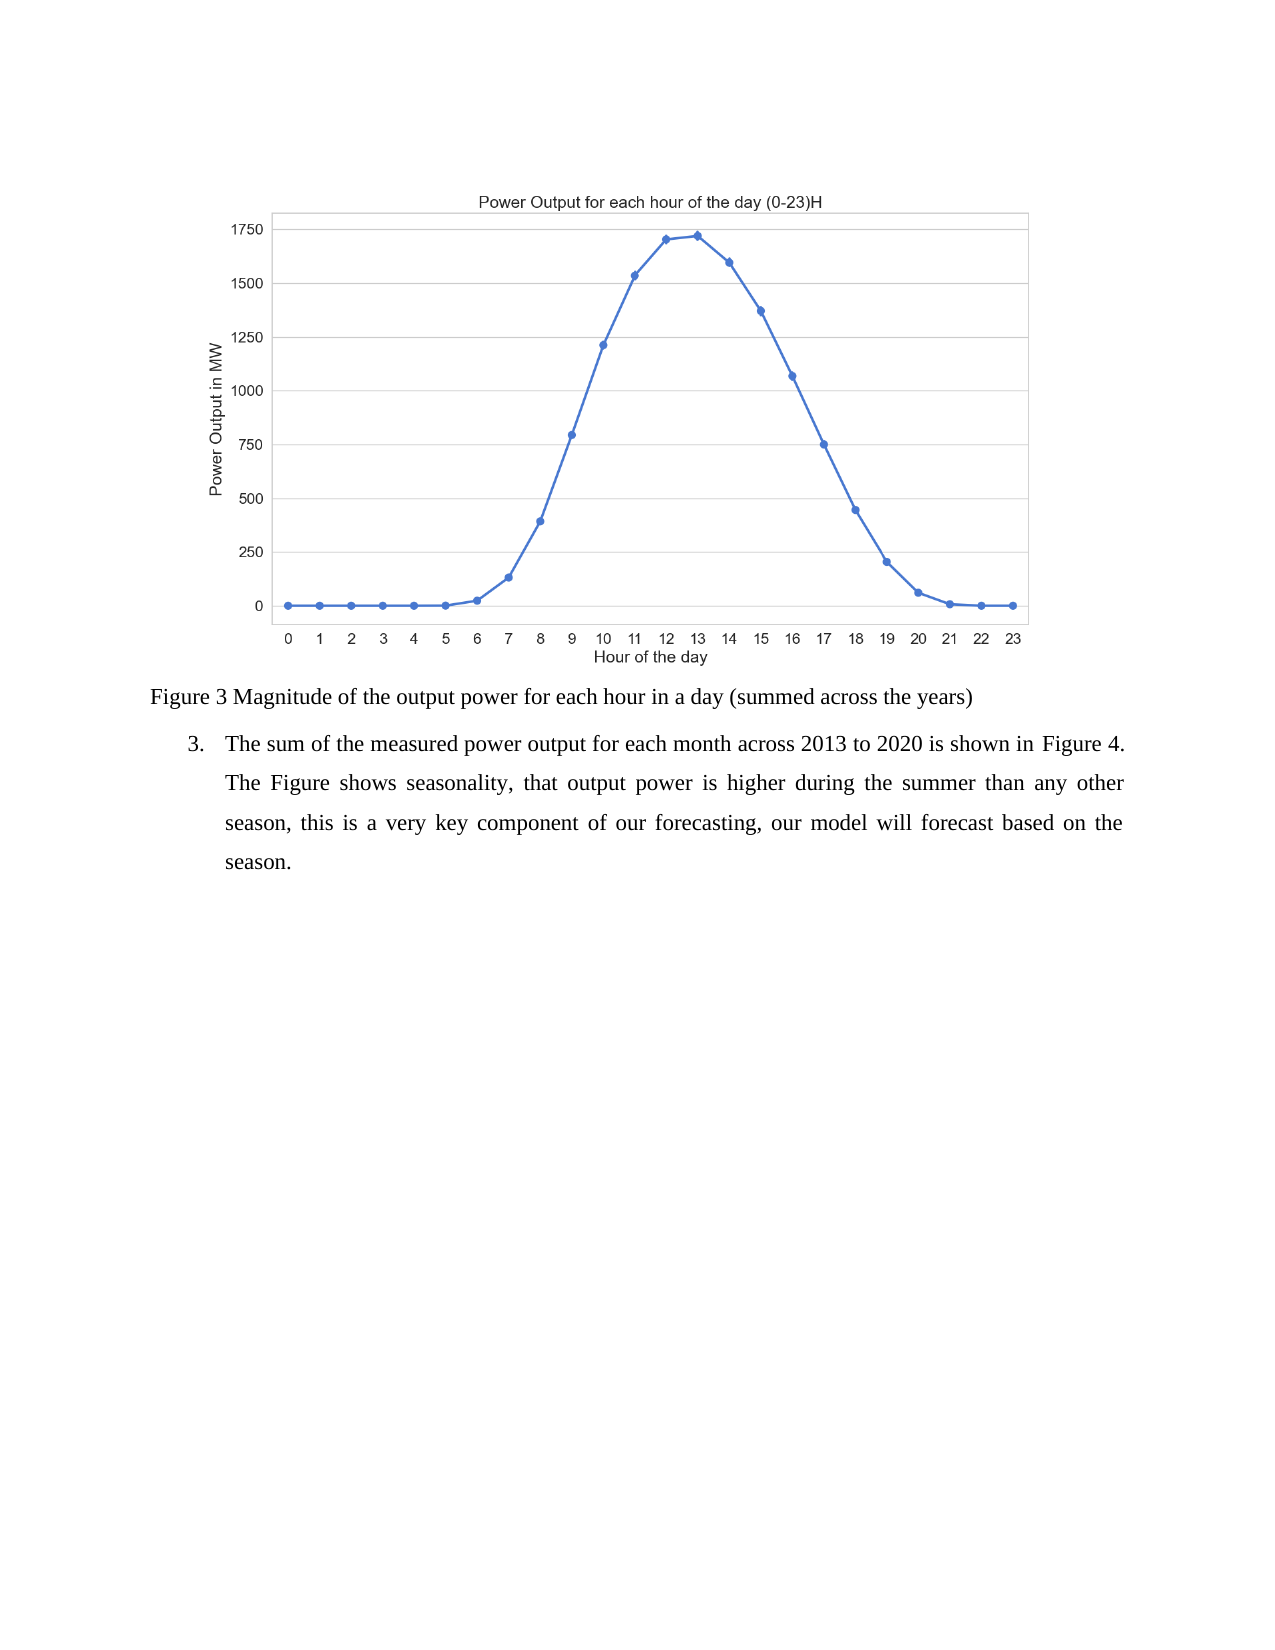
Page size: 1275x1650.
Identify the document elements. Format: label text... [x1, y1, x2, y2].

text Figure 3 Magnitude of the output power for each hour in a day (summed across the years) [150, 683, 1125, 709]
picture [150, 150, 1125, 683]
list The sum of the measured power output for each month across 2013 to 2020 is shown in Figure 4. The Figure shows seasonality, that output power is higher during the summer than any other season, this is a very key component of our forecasting, our model will forecast based on the season. [187, 730, 1125, 875]
